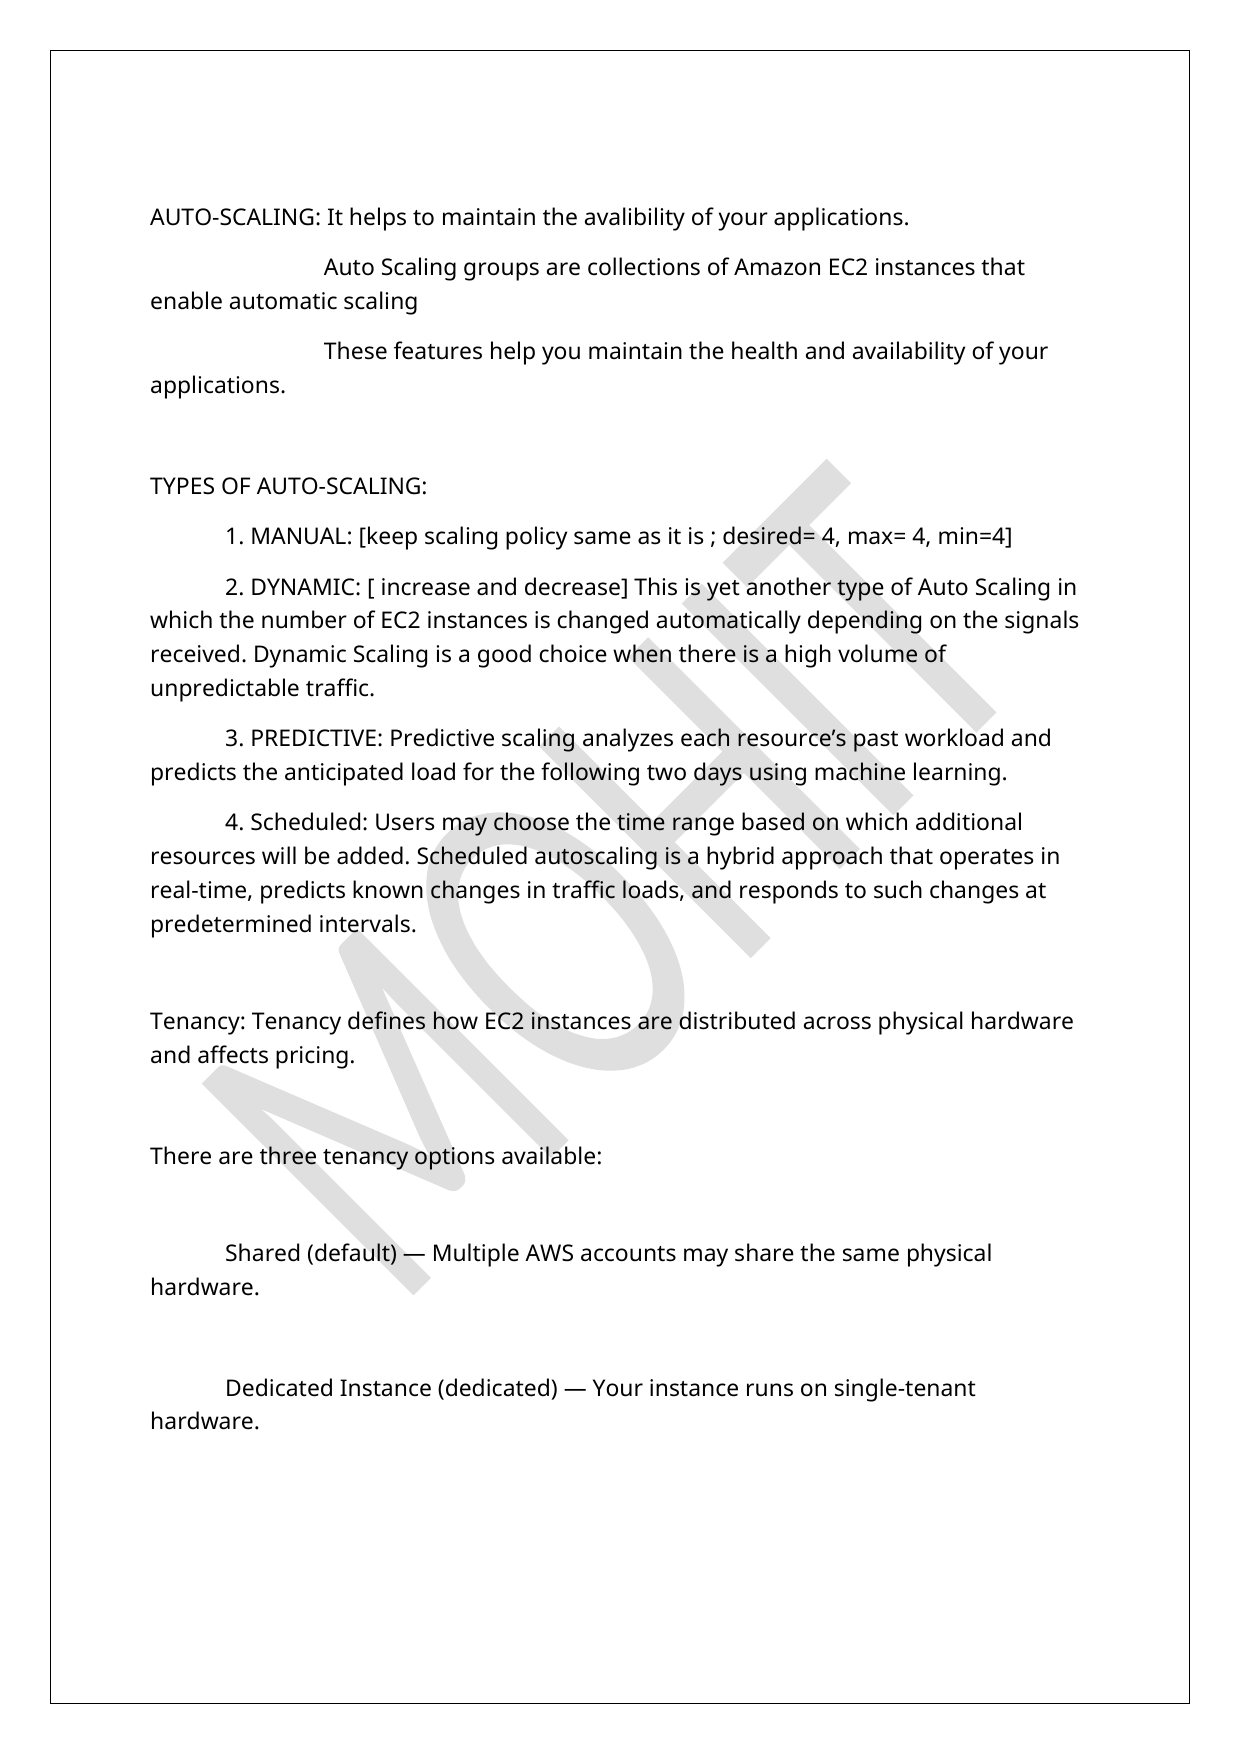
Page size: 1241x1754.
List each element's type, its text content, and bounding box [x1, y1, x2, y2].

text AUTO-SCALING: It helps to maintain the avalibility of your applications. [150, 200, 1090, 232]
text Dedicated Instance (dedicated) — Your instance runs on single-tenant hardware. [150, 1372, 1090, 1437]
text These features help you maintain the health and availability of your applications. [150, 335, 1090, 400]
text There are three tenancy options available: [150, 1140, 1090, 1171]
text 4. Scheduled: Users may choose the time range based on which additional resources will be added. Scheduled autoscaling is a hybrid approach that operates in real-time, predicts known changes in traffic loads, and responds to such changes at predetermined intervals. [150, 806, 1090, 939]
text Auto Scaling groups are collections of Amazon EC2 instances that enable automatic scaling [150, 251, 1090, 316]
text 1. MANUAL: [keep scaling policy same as it is ; desired= 4, max= 4, min=4] [150, 520, 1090, 551]
text Tenancy: Tenancy defines how EC2 instances are distributed across physical hardware and affects pricing. [150, 1005, 1090, 1070]
text Shared (default) — Multiple AWS accounts may share the same physical hardware. [150, 1237, 1090, 1302]
text 3. PREDICTIVE: Predictive scaling analyzes each resource’s past workload and predicts the anticipated load for the following two days using machine learning. [150, 722, 1090, 787]
text 2. DYNAMIC: [ increase and decrease] This is yet another type of Auto Scaling in which the number of EC2 instances is changed automatically depending on the signals received. Dynamic Scaling is a good choice when there is a high volume of unpredictable traffic. [150, 570, 1090, 703]
text TYPES OF AUTO-SCALING: [150, 469, 1090, 501]
